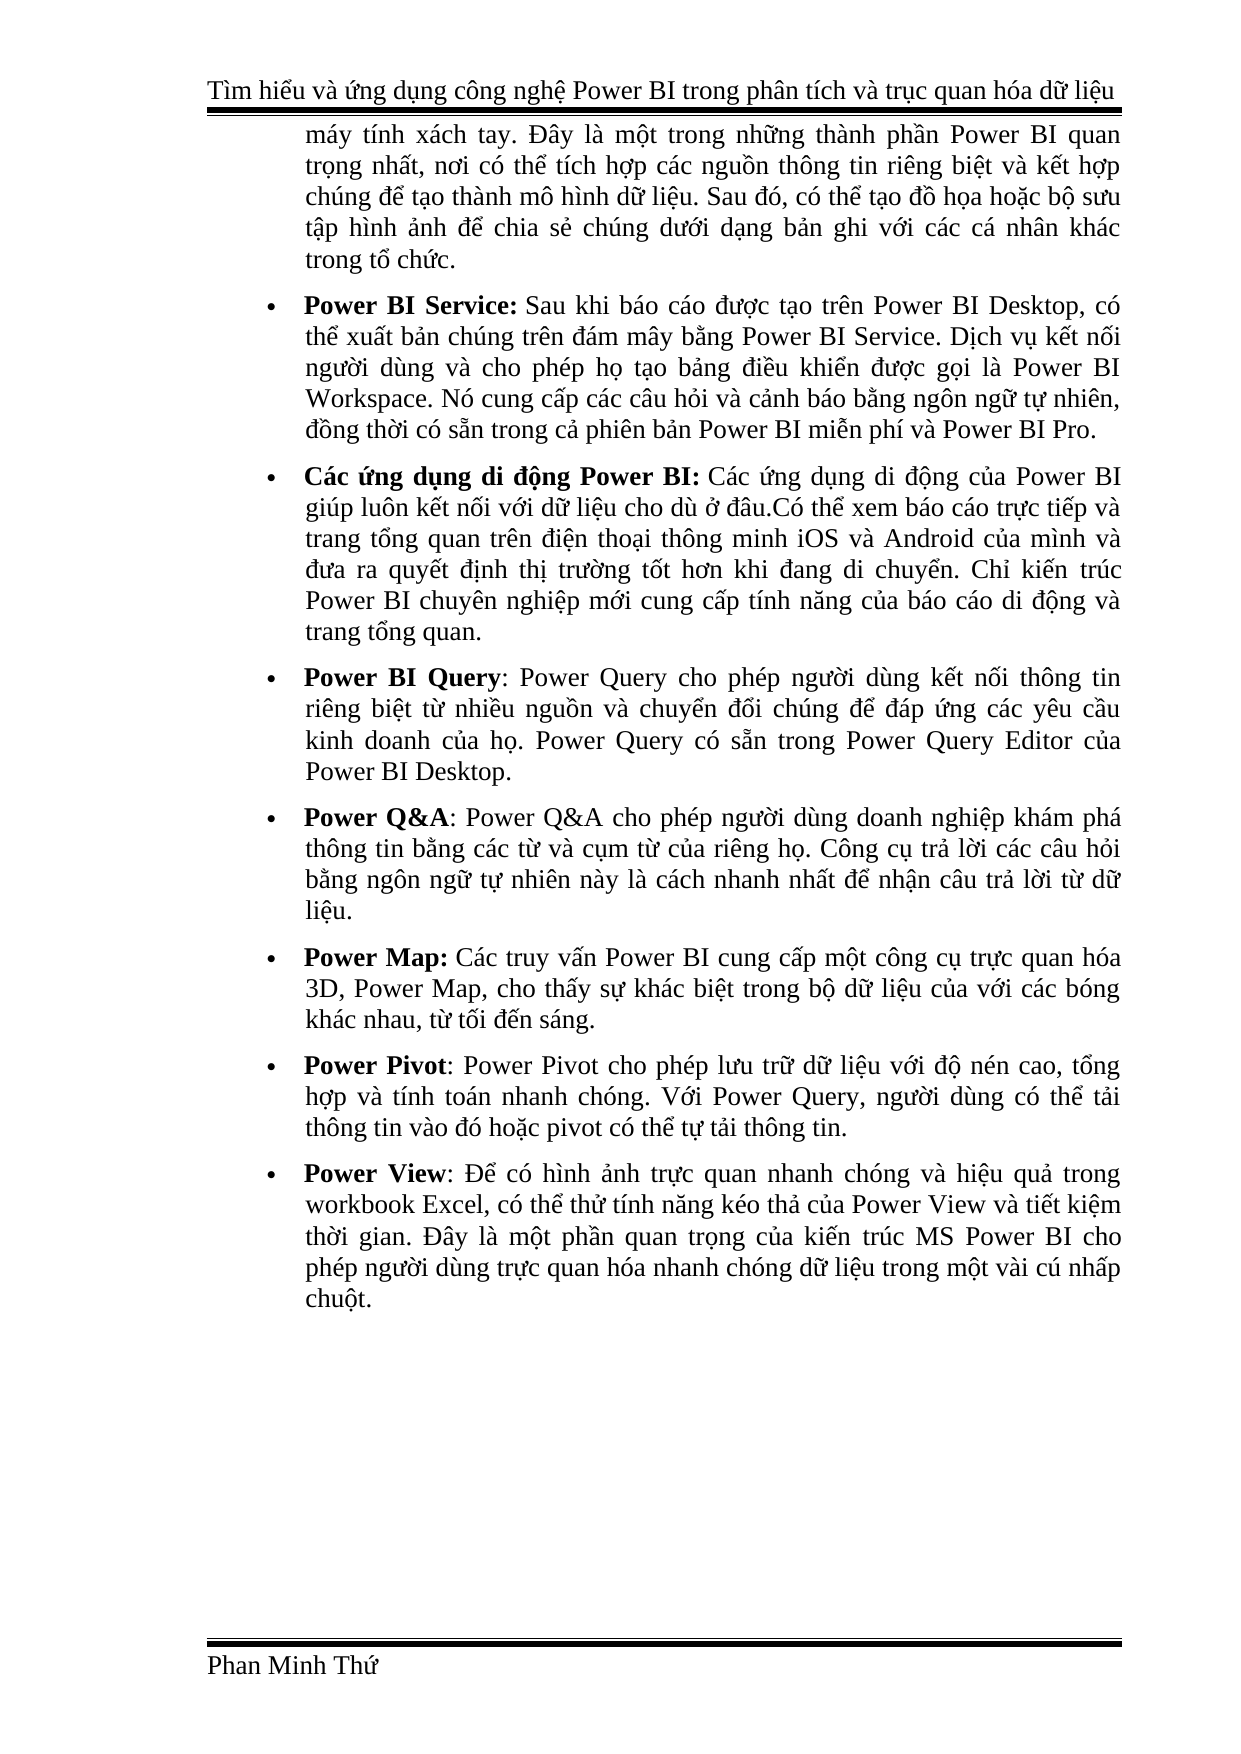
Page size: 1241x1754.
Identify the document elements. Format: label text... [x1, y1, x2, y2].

list Power BI Query: Power Query cho phép người dùng kết nối thông tin riêng biệt từ nhiều nguồn và chuyển đổi chúng để đáp ứng các yêu cầu kinh doanh của họ. Power Query có sẵn trong Power Query Editor của Power BI Desktop. [268, 661, 1122, 786]
list Power Pivot: Power Pivot cho phép lưu trữ dữ liệu với độ nén cao, tổng hợp và tính toán nhanh chóng. Với Power Query, người dùng có thể tải thông tin vào đó hoặc pivot có thể tự tải thông tin. [268, 1049, 1122, 1142]
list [268, 118, 1122, 274]
list Power View: Để có hình ảnh trực quan nhanh chóng và hiệu quả trong workbook Excel, có thể thử tính năng kéo thả của Power View và tiết kiệm thời gian. Đây là một phần quan trọng của kiến ​​trúc MS Power BI cho phép người dùng trực quan hóa nhanh chóng dữ liệu trong một vài cú nhấp chuột. [268, 1157, 1122, 1313]
list Power BI Service: Sau khi báo cáo được tạo trên Power BI Desktop, có thể xuất bản chúng trên đám mây bằng Power BI Service. Dịch vụ kết nối người dùng và cho phép họ tạo bảng điều khiển được gọi là Power BI Workspace. Nó cung cấp các câu hỏi và cảnh báo bằng ngôn ngữ tự nhiên, đồng thời có sẵn trong cả phiên bản Power BI miễn phí và Power BI Pro. [268, 289, 1122, 444]
list Power Map: Các truy vấn Power BI cung cấp một công cụ trực quan hóa 3D, Power Map, cho thấy sự khác biệt trong bộ dữ liệu của với các bóng khác nhau, từ tối đến sáng. [268, 941, 1122, 1034]
list Power Q&A: Power Q&A cho phép người dùng doanh nghiệp khám phá thông tin bằng các từ và cụm từ của riêng họ. Công cụ trả lời các câu hỏi bằng ngôn ngữ tự nhiên này là cách nhanh nhất để nhận câu trả lời từ dữ liệu. [268, 801, 1122, 926]
list Các ứng dụng di động Power BI: Các ứng dụng di động của Power BI giúp luôn kết nối với dữ liệu cho dù ở đâu.Có thể xem báo cáo trực tiếp và trang tổng quan trên điện thoại thông minh iOS và Android của mình và đưa ra quyết định thị trường tốt hơn khi đang di chuyển. Chỉ kiến ​​trúc Power BI chuyên nghiệp mới cung cấp tính năng của báo cáo di động và trang tổng quan. [268, 459, 1122, 646]
